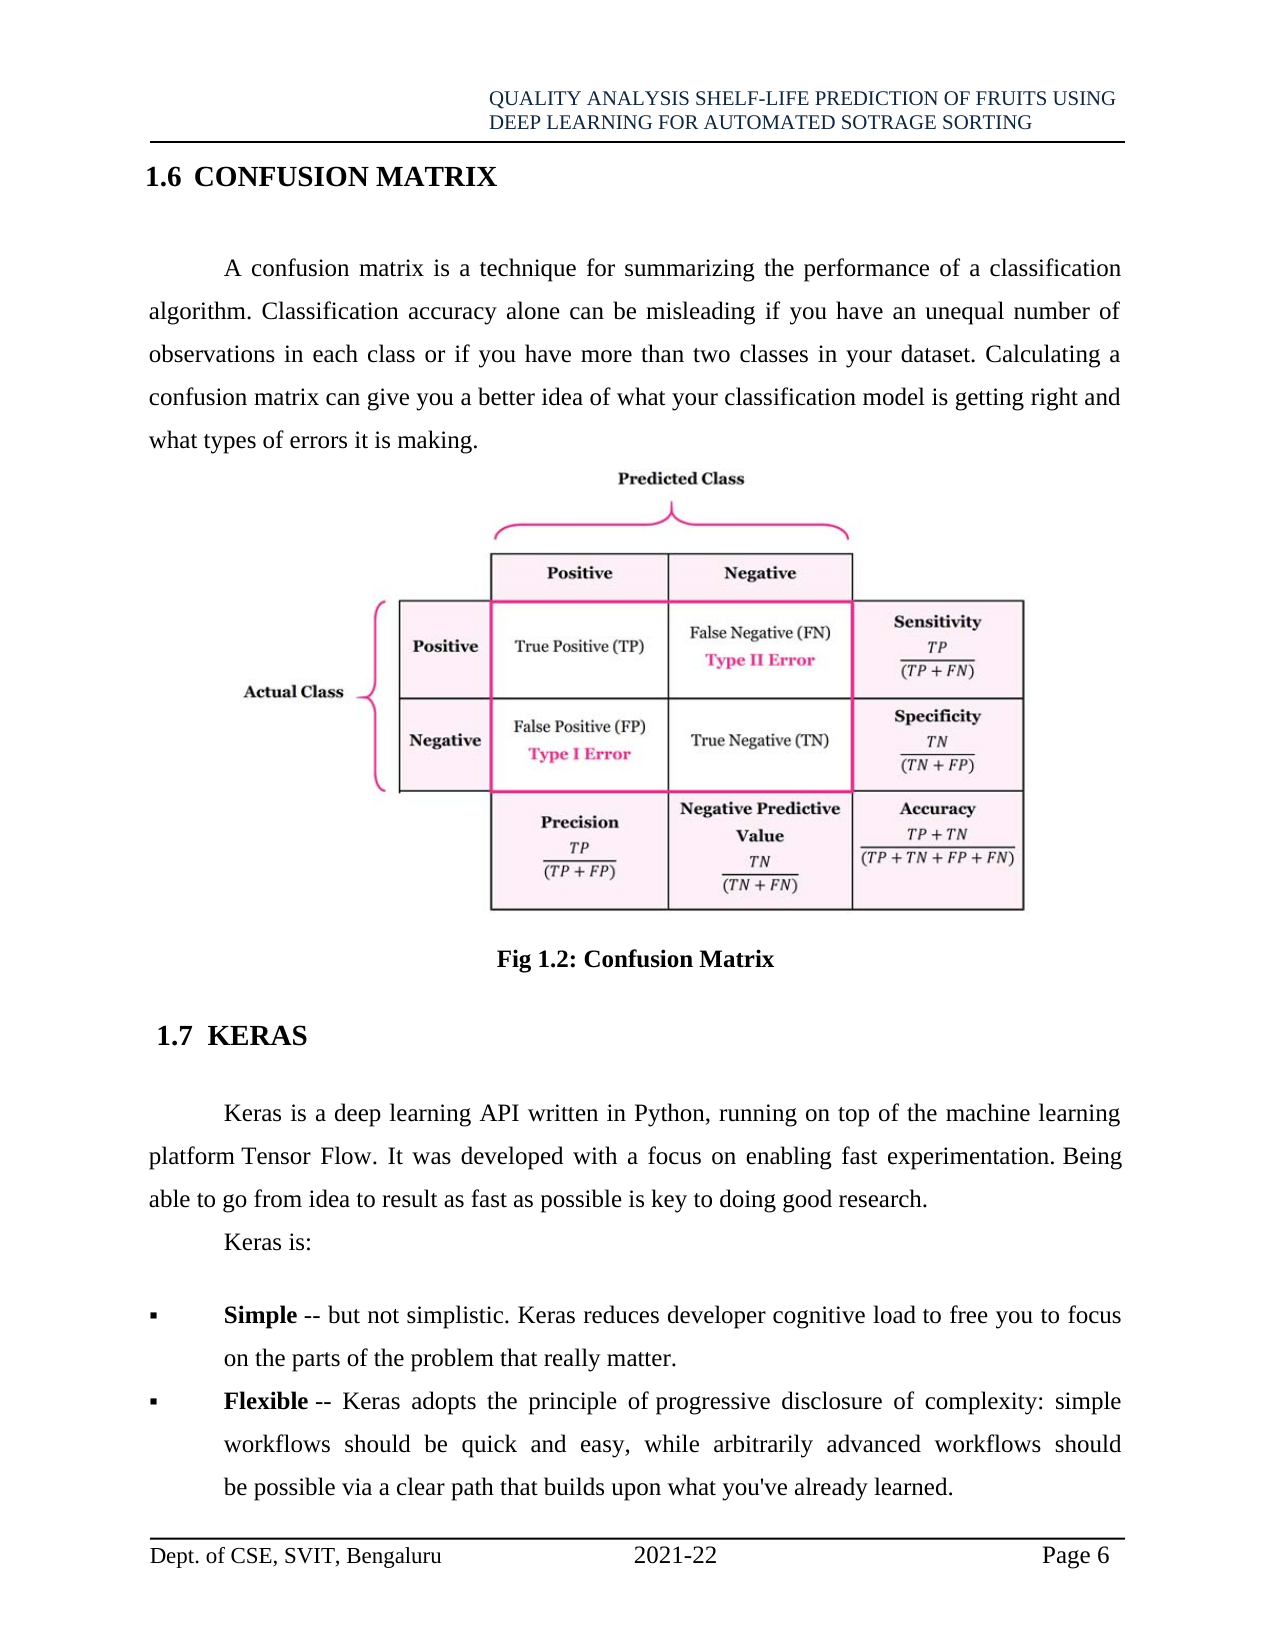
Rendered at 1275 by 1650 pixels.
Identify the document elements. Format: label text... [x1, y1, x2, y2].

text Fig 1.2: Confusion Matrix [119, 944, 1152, 973]
list Keras is a deep learning API written in Python, running on top of the machine learning platform Tensor Flow. It was developed with a focus on enabling fast experimentation. Being able to go from idea to result as fast as possible is key to doing good research. [149, 1098, 1122, 1213]
text 1.7 KERAS [119, 1018, 1123, 1051]
text A confusion matrix is a technique for summarizing the performance of a classification algorithm. Classification accuracy alone can be misleading if you have an unequal number of observations in each class or if you have more than two classes in your dataset. Calculating a confusion matrix can give you a better idea of what your classification model is getting right and what types of errors it is making. [149, 253, 1122, 454]
picture [239, 468, 1032, 915]
list CONFUSION MATRIX [145, 159, 1122, 193]
list Flexible -- Keras adopts the principle of progressive disclosure of complexity: simple workflows should be quick and easy, while arbitrarily advanced workflows should be possible via a clear path that builds upon what you've already learned. [149, 1386, 1122, 1501]
list Simple -- but not simplistic. Keras reduces developer cognitive load to free you to focus on the parts of the problem that really matter. [149, 1300, 1122, 1372]
text Keras is: [149, 1227, 1122, 1256]
